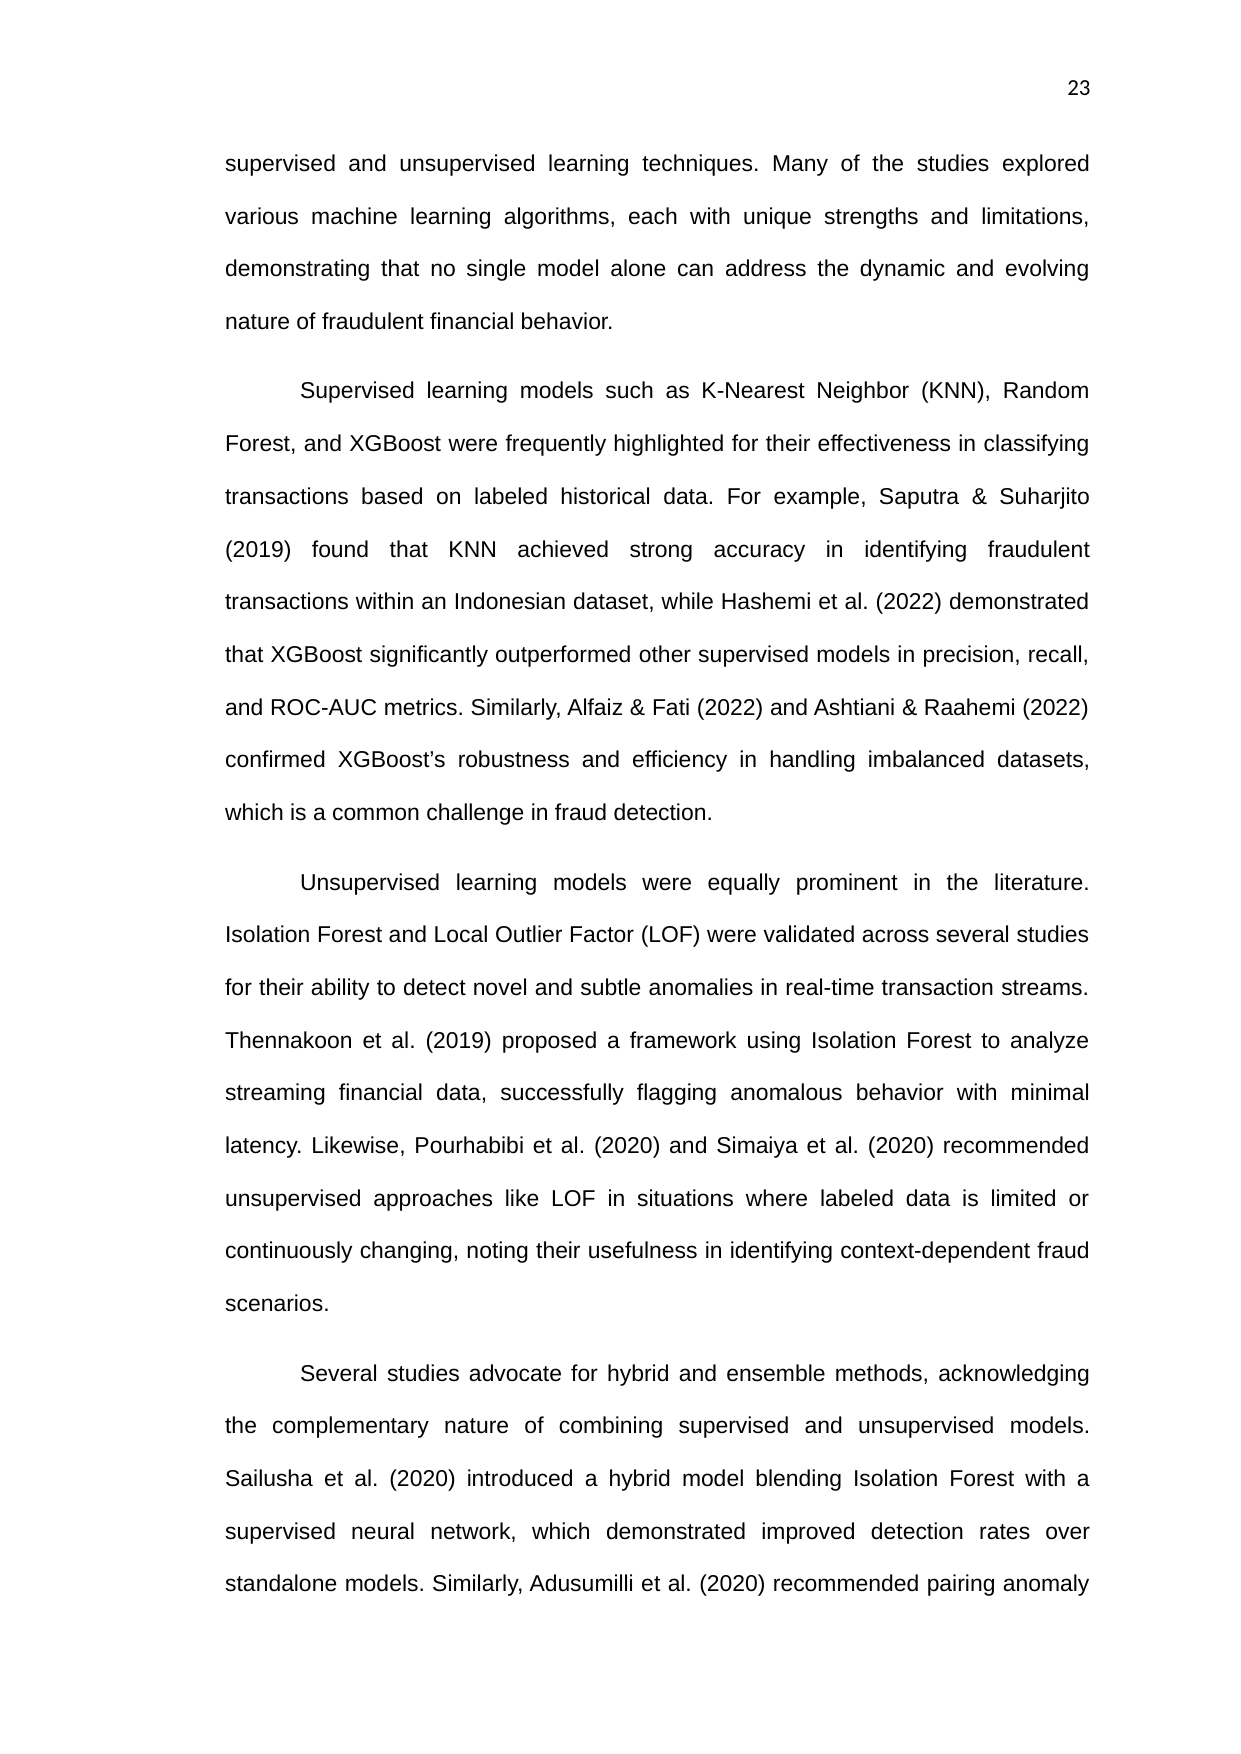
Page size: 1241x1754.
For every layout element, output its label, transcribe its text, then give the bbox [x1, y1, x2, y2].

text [225, 1359, 1090, 1597]
text Unsupervised learning models were equally prominent in the literature. Isolation Forest and Local Outlier Factor (LOF) were validated across several studies for their ability to detect novel and subtle anomalies in real-time transaction streams. Thennakoon et al. (2019) proposed a framework using Isolation Forest to analyze streaming financial data, successfully flagging anomalous behavior with minimal latency. Likewise, Pourhabibi et al. (2020) and Simaiya et al. (2020) recommended unsupervised approaches like LOF in situations where labeled data is limited or continuously changing, noting their usefulness in identifying context-dependent fraud scenarios. [225, 868, 1090, 1317]
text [225, 150, 1090, 334]
text Supervised learning models such as K-Nearest Neighbor (KNN), Random Forest, and XGBoost were frequently highlighted for their effectiveness in classifying transactions based on labeled historical data. For example, Saputra & Suharjito (2019) found that KNN achieved strong accuracy in identifying fraudulent transactions within an Indonesian dataset, while Hashemi et al. (2022) demonstrated that XGBoost significantly outperformed other supervised models in precision, recall, and ROC-AUC metrics. Similarly, Alfaiz & Fati (2022) and Ashtiani & Raahemi (2022) confirmed XGBoost’s robustness and efficiency in handling imbalanced datasets, which is a common challenge in fraud detection. [225, 377, 1090, 826]
